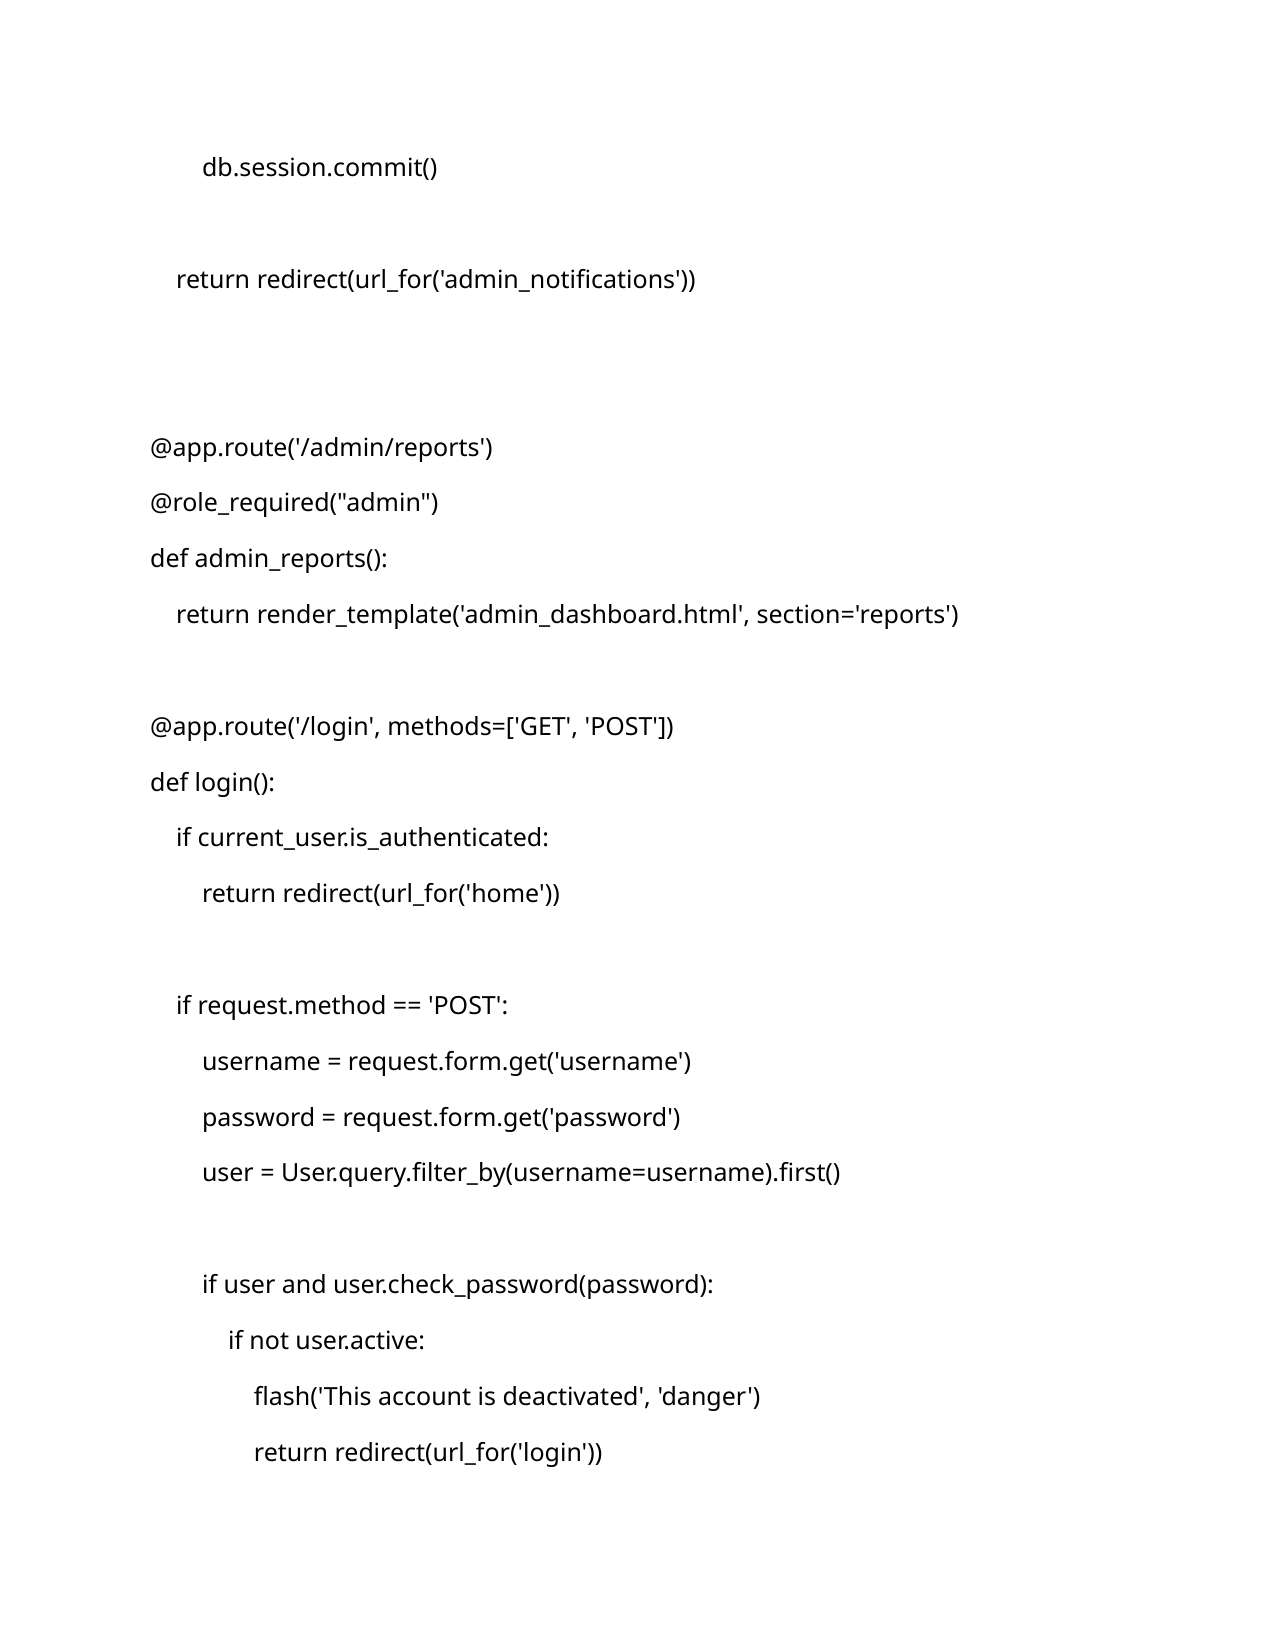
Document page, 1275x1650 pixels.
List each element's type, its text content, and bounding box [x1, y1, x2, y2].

text return render_template('admin_dashboard.html', section='reports') [150, 597, 1125, 631]
text flash('This account is deactivated', 'danger') [150, 1378, 1125, 1412]
text db.session.commit() [150, 150, 1125, 184]
text @app.route('/admin/reports') [150, 429, 1125, 463]
text if current_user.is_authenticated: [150, 820, 1125, 854]
text def login(): [150, 764, 1125, 798]
text def admin_reports(): [150, 541, 1125, 575]
text if request.method == 'POST': [150, 987, 1125, 1022]
text if not user.active: [150, 1322, 1125, 1357]
text password = request.form.get('password') [150, 1099, 1125, 1133]
text return redirect(url_for('home')) [150, 876, 1125, 910]
text if user and user.check_password(password): [150, 1267, 1125, 1301]
text @app.route('/login', methods=['GET', 'POST']) [150, 708, 1125, 742]
text username = request.form.get('username') [150, 1043, 1125, 1077]
text return redirect(url_for('admin_notifications')) [150, 262, 1125, 296]
text @role_required("admin") [150, 485, 1125, 519]
text user = User.query.filter_by(username=username).first() [150, 1155, 1125, 1189]
text return redirect(url_for('login')) [150, 1434, 1125, 1468]
